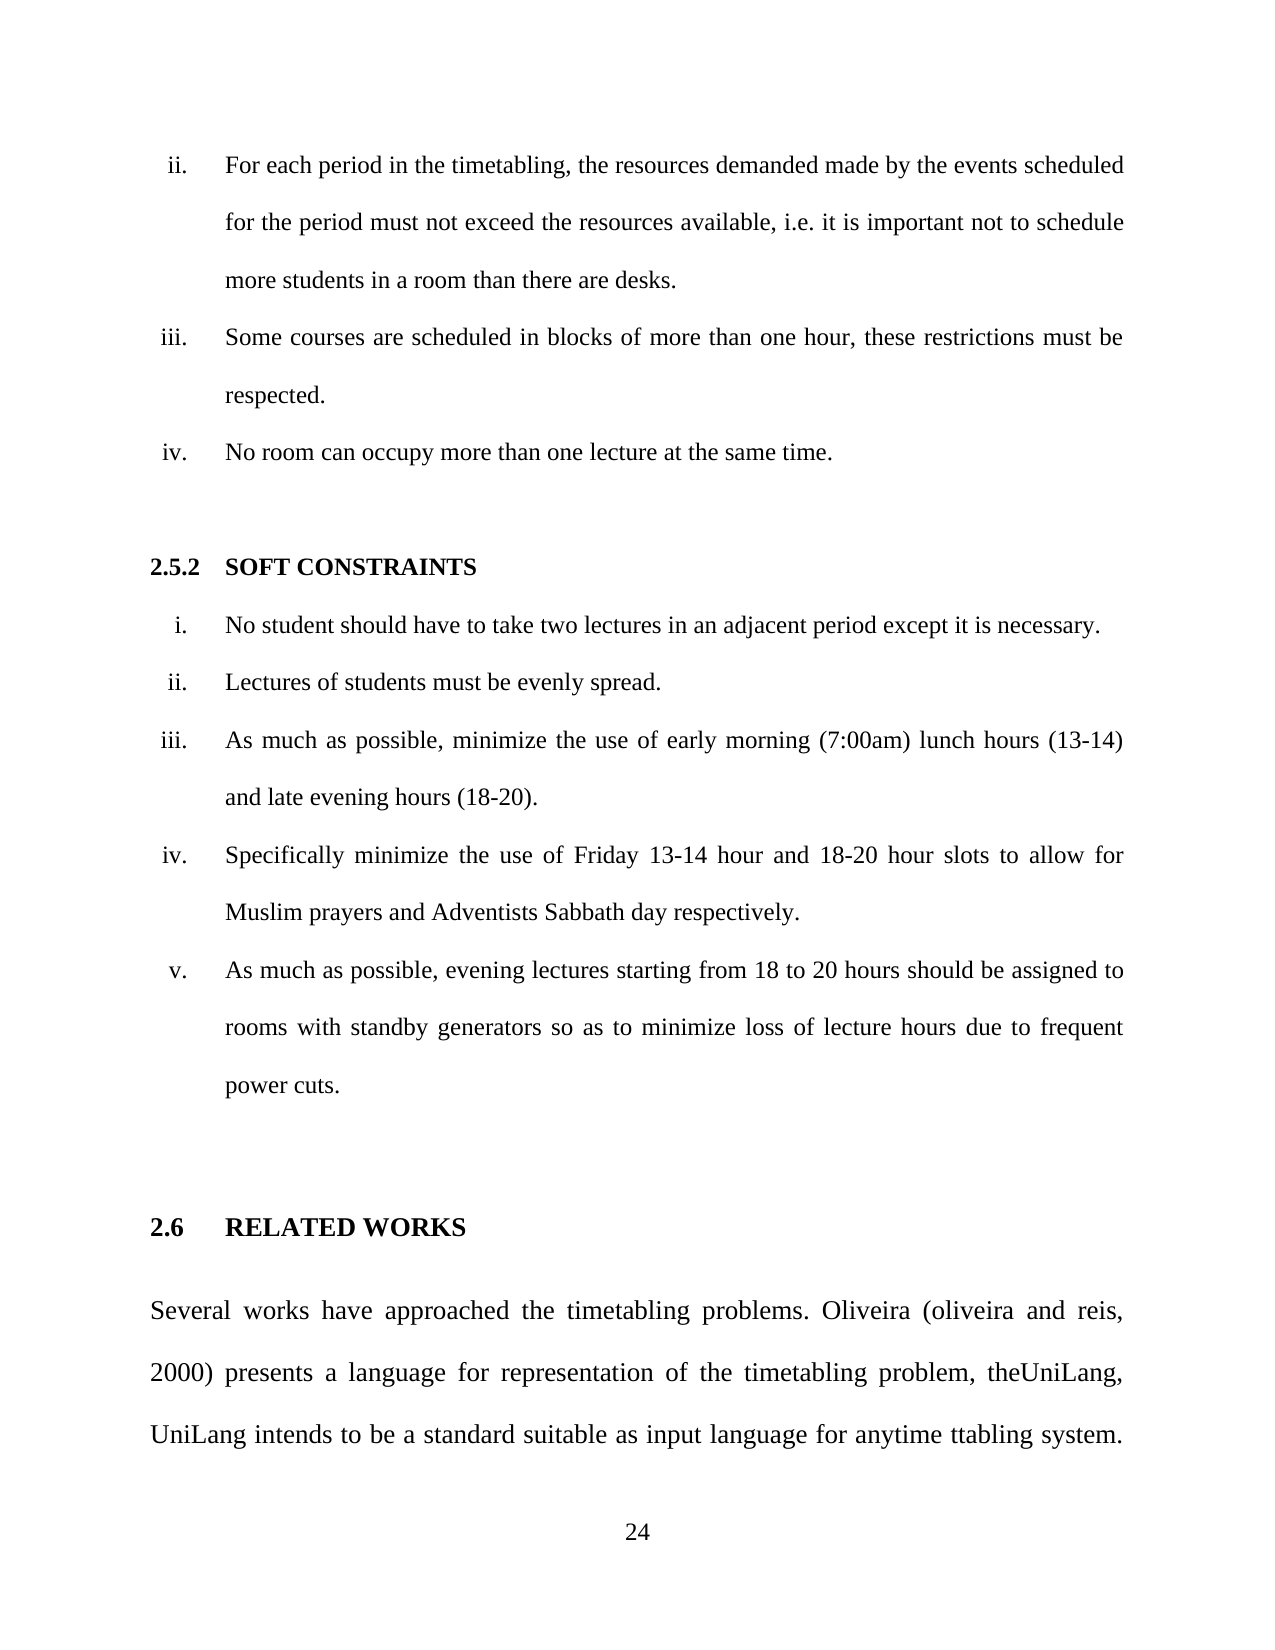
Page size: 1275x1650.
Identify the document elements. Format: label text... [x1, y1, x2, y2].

list Specifically minimize the use of Friday 13-14 hour and 18-20 hour slots to allow for Muslim prayers and Adventists Sabbath day respectively. [187, 840, 1125, 926]
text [150, 1294, 1125, 1449]
list For each period in the timetabling, the resources demanded made by the events scheduled for the period must not exceed the resources available, i.e. it is important not to schedule more students in a room than there are desks. [187, 150, 1125, 294]
list Lectures of students must be evenly spread. [187, 667, 1125, 696]
text 2.5.2 SOFT CONSTRAINTS [150, 552, 1125, 581]
list No student should have to take two lectures in an adjacent period except it is necessary. [187, 610, 1125, 639]
text 2.6 RELATED WORKS [150, 1211, 1125, 1242]
list As much as possible, minimize the use of early morning (7:00am) lunch hours (13-14) and late evening hours (18-20). [187, 725, 1125, 811]
list Some courses are scheduled in blocks of more than one hour, these restrictions must be respected. [187, 322, 1125, 409]
list As much as possible, evening lectures starting from 18 to 20 hours should be assigned to rooms with standby generators so as to minimize loss of lecture hours due to frequent power cuts. [187, 955, 1125, 1099]
list No room can occupy more than one lecture at the same time. [187, 437, 1125, 466]
